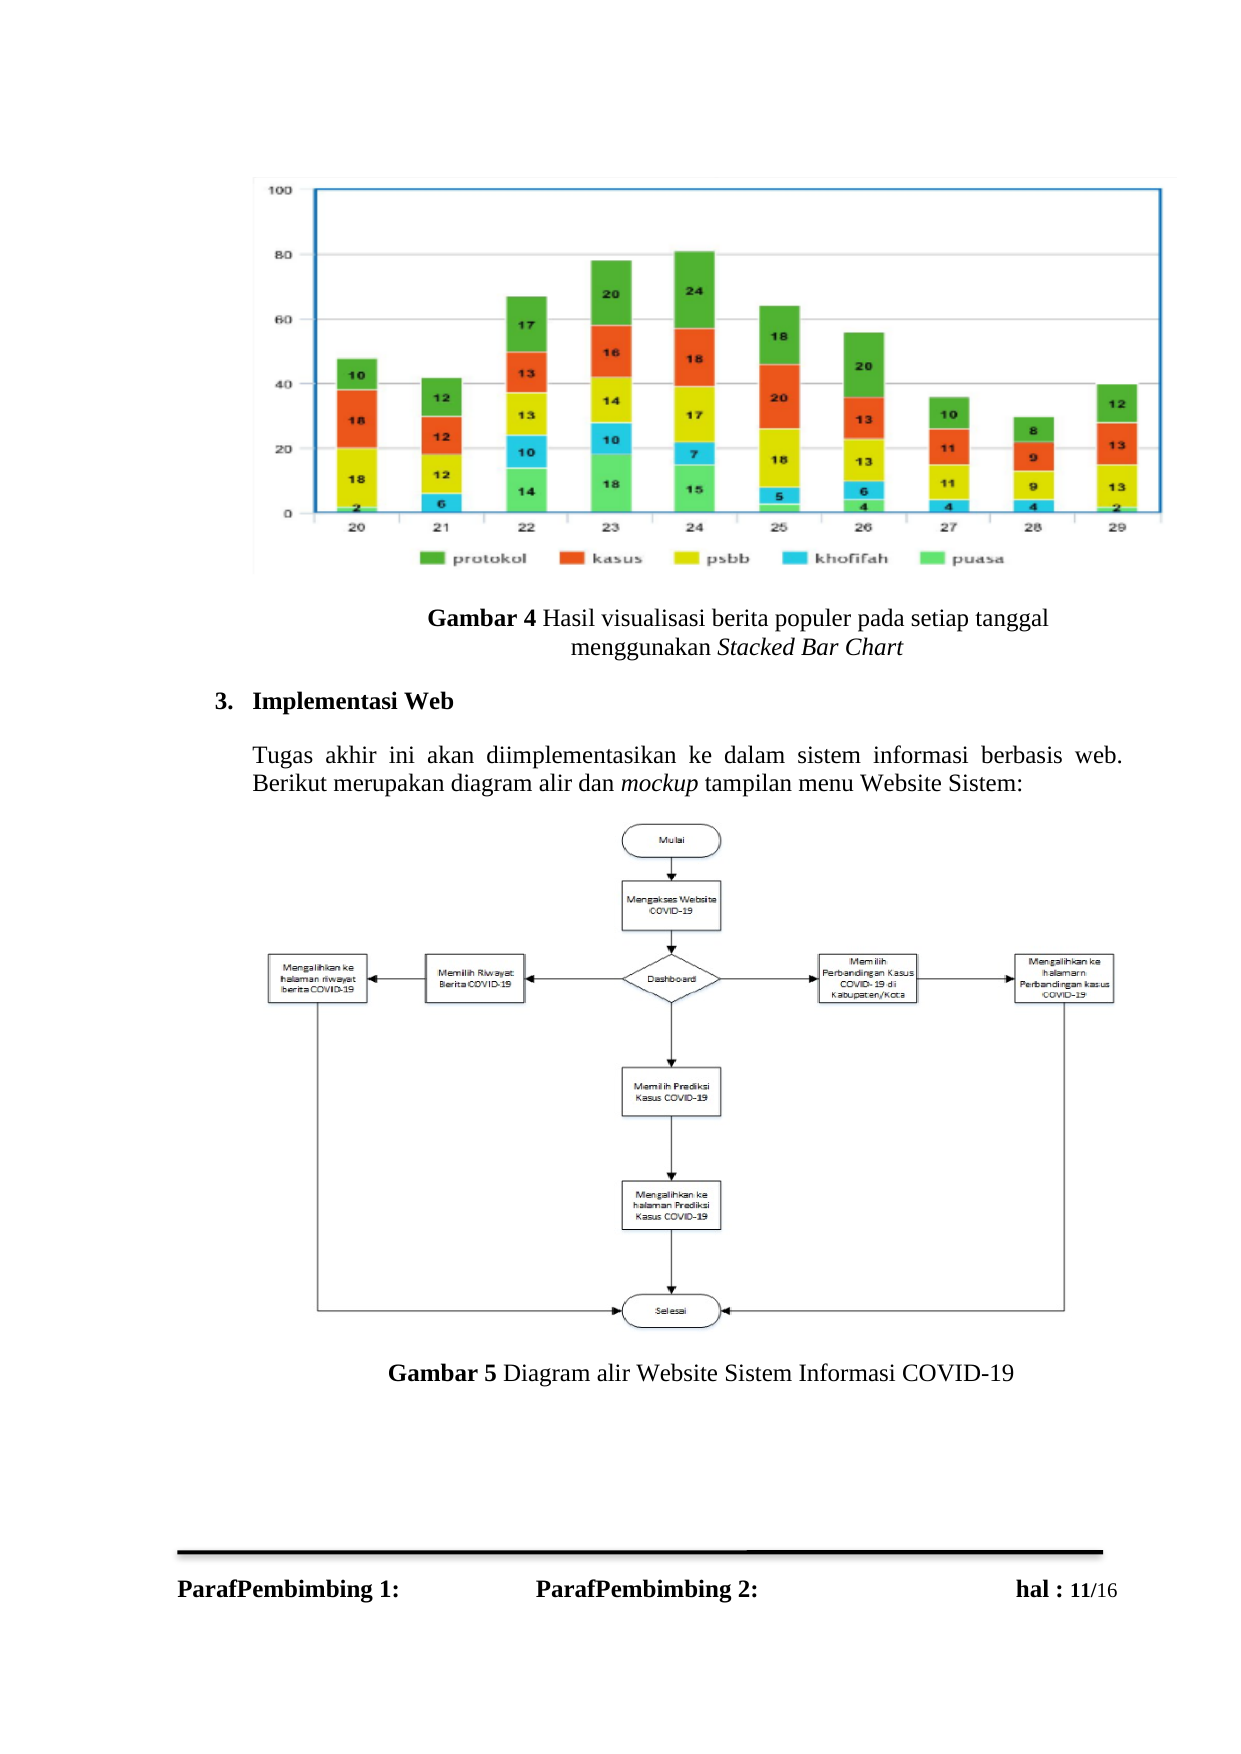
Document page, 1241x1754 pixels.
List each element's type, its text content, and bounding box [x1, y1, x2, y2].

text Gambar 4 Hasil visualisasi berita populer pada setiap tanggal menggunakan Stacked Bar Chart [354, 603, 1122, 661]
picture [258, 822, 1118, 1334]
text Gambar 5 Diagram alir Website Sistem Informasi COVID-19 [280, 1358, 1122, 1387]
picture [250, 177, 1177, 579]
text Tugas akhir ini akan diimplementasikan ke dalam sistem informasi berbasis web. Berikut merupakan diagram alir dan mockup tampilan menu Website Sistem: [252, 768, 1123, 797]
subtitle Implementasi Web [214, 686, 1122, 715]
